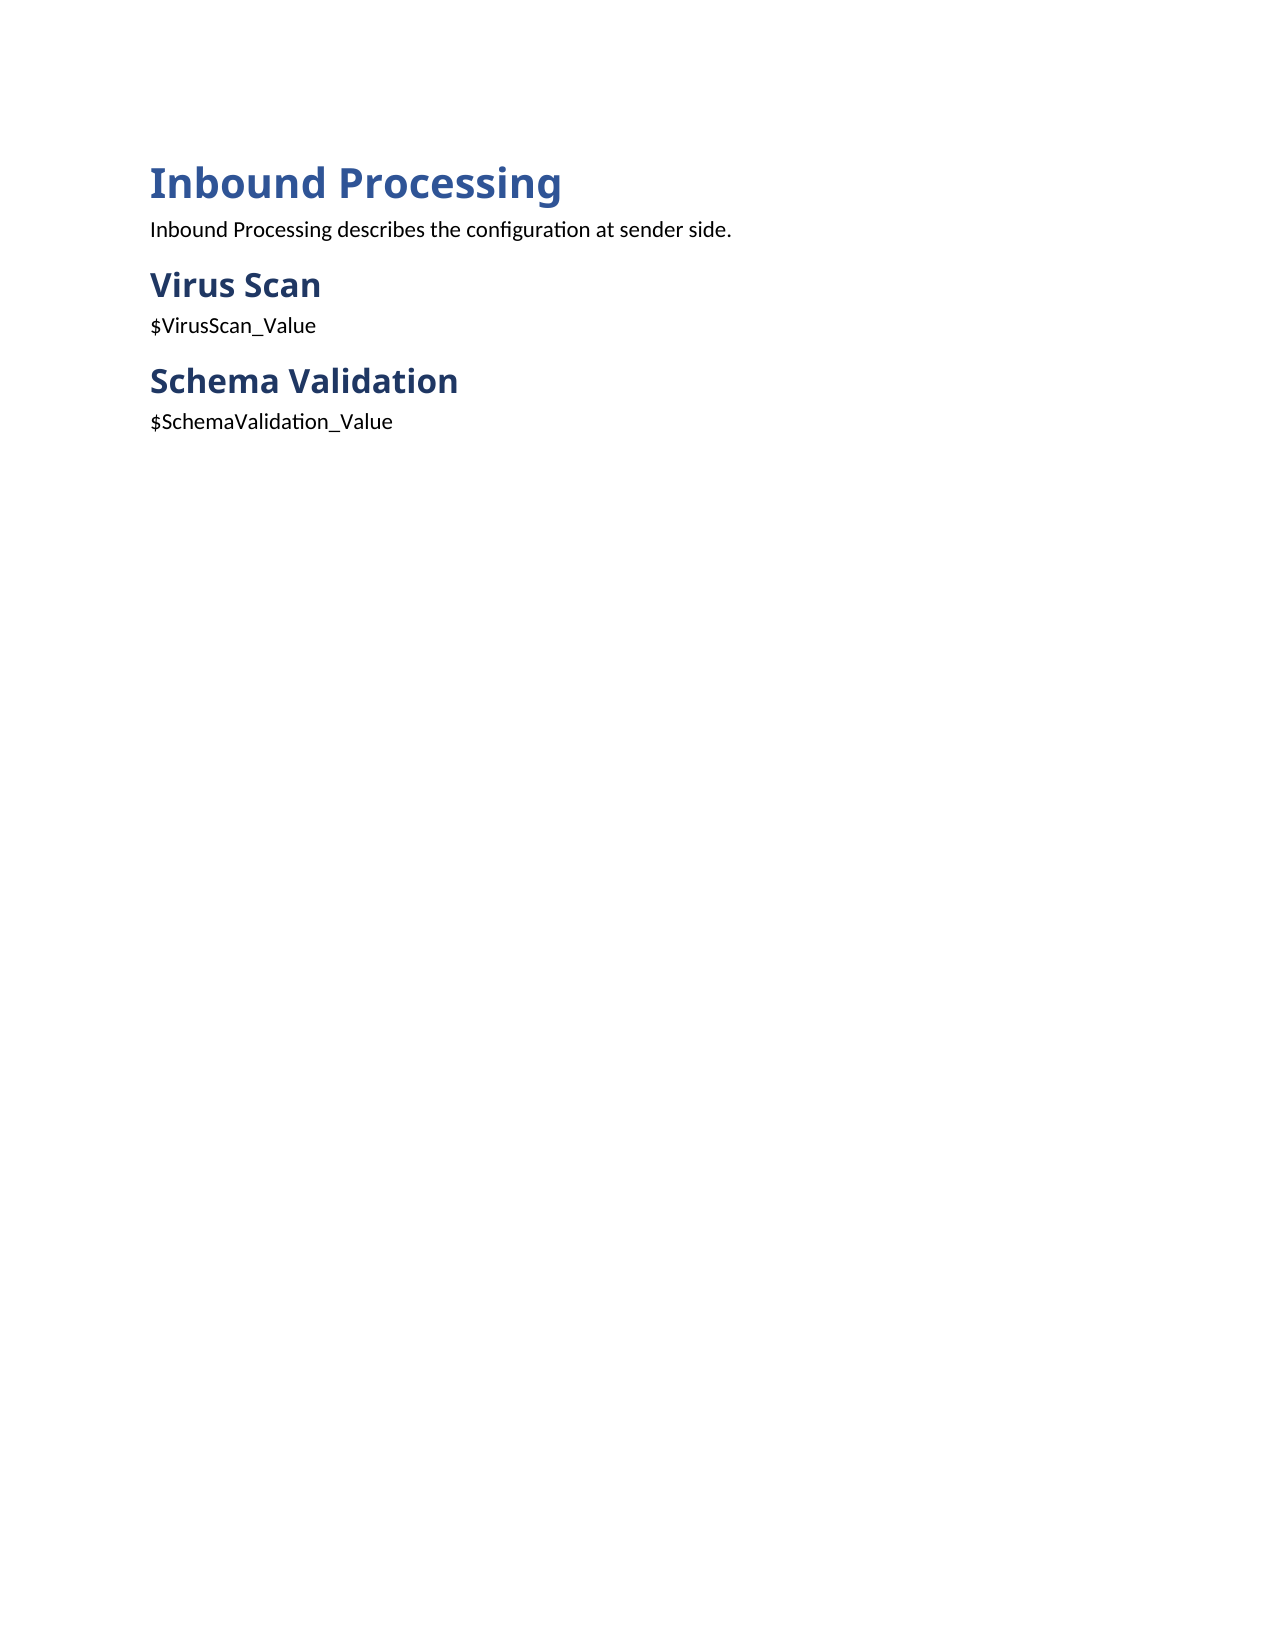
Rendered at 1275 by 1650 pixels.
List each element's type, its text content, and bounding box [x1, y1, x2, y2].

subtitle Schema Validation [150, 358, 1125, 403]
text $VirusScan_Value [150, 311, 1125, 339]
text Inbound Processing describes the configuration at sender side. [150, 215, 1125, 243]
text $SchemaValidation_Value [150, 407, 1125, 435]
subtitle Inbound Processing [150, 154, 1125, 211]
subtitle Virus Scan [150, 262, 1125, 308]
